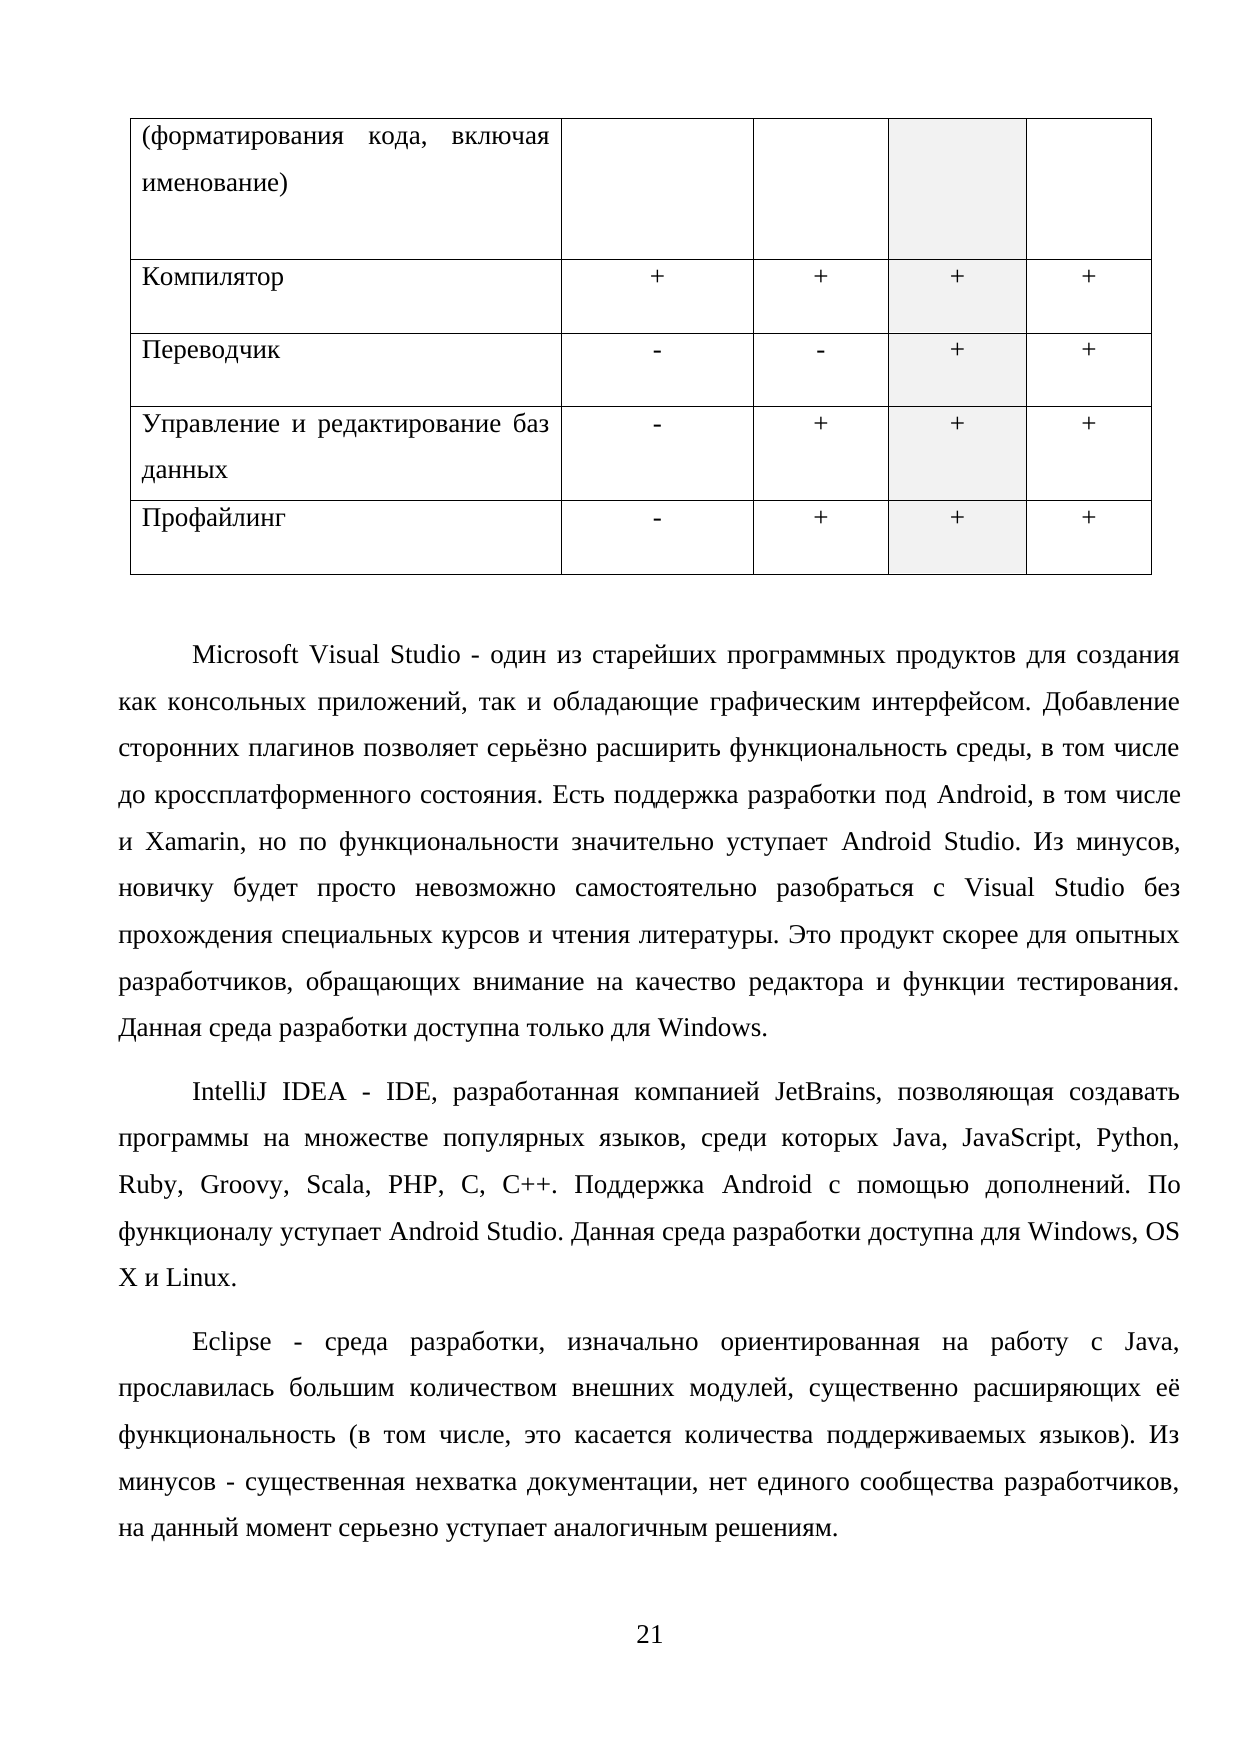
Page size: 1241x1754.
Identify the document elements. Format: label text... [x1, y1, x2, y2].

table_cell Компилятор [131, 260, 561, 332]
table_cell - [754, 119, 888, 259]
table_cell + [1027, 501, 1151, 573]
table_cell - [562, 334, 753, 406]
table_cell - [562, 501, 753, 573]
table_cell + [754, 407, 888, 500]
table_cell - [754, 334, 888, 406]
text Microsoft Visual Studio - один из старейших программных продуктов для создания как консольных приложений, так и обладающие графическим интерфейсом. Добавление сторонних плагинов позволяет серьёзно расширить функциональность среды, в том числе до кроссплатформенного состояния. Есть поддержка разработки под Android, в том числе и Xamarin, но по функциональности значительно уступает Android Studio. Из минусов, новичку будет просто невозможно самостоятельно разобраться с Visual Studio без прохождения специальных курсов и чтения литературы. Это продукт скорее для опытных разработчиков, обращающих внимание на качество редактора и функции тестирования. Данная среда разработки доступна только для Windows. [118, 638, 1181, 1042]
table_cell + [889, 407, 1026, 500]
table_cell Проверка соблюдения стандартов (форматирования кода, включая именование) [131, 119, 561, 259]
table_cell + [889, 501, 1026, 573]
table_cell + [1027, 260, 1151, 332]
table_cell + [1027, 407, 1151, 500]
table_cell - [562, 407, 753, 500]
table_cell + [1027, 334, 1151, 406]
table_cell + [562, 260, 753, 332]
table_cell Управление и редактирование баз данных [131, 407, 561, 500]
table_cell + [889, 260, 1026, 332]
table_cell + [889, 119, 1026, 259]
table_cell - [562, 119, 753, 259]
table_cell + [889, 334, 1026, 406]
table_cell + [1027, 119, 1151, 259]
table_cell + [754, 260, 888, 332]
text IntelliJ IDEA - IDE, разработанная компанией JetBrains, позволяющая создавать программы на множестве популярных языков, среди которых Java, JavaScript, Python, Ruby, Groovy, Scala, PHP, C, C++. Поддержка Android с помощью дополнений. По функционалу уступает Android Studio. Данная среда разработки доступна для Windows, OS X и Linux. [118, 1074, 1181, 1292]
table_cell Профайлинг [131, 501, 561, 573]
table_cell Переводчик [131, 334, 561, 406]
text Eclipse - среда разработки, изначально ориентированная на работу с Java, прославилась большим количеством внешних модулей, существенно расширяющих её функциональность (в том числе, это касается количества поддерживаемых языков). Из минусов - существенная нехватка документации, нет единого сообщества разработчиков, на данный момент серьезно уступает аналогичным решениям. [118, 1324, 1181, 1542]
table_cell + [754, 501, 888, 573]
